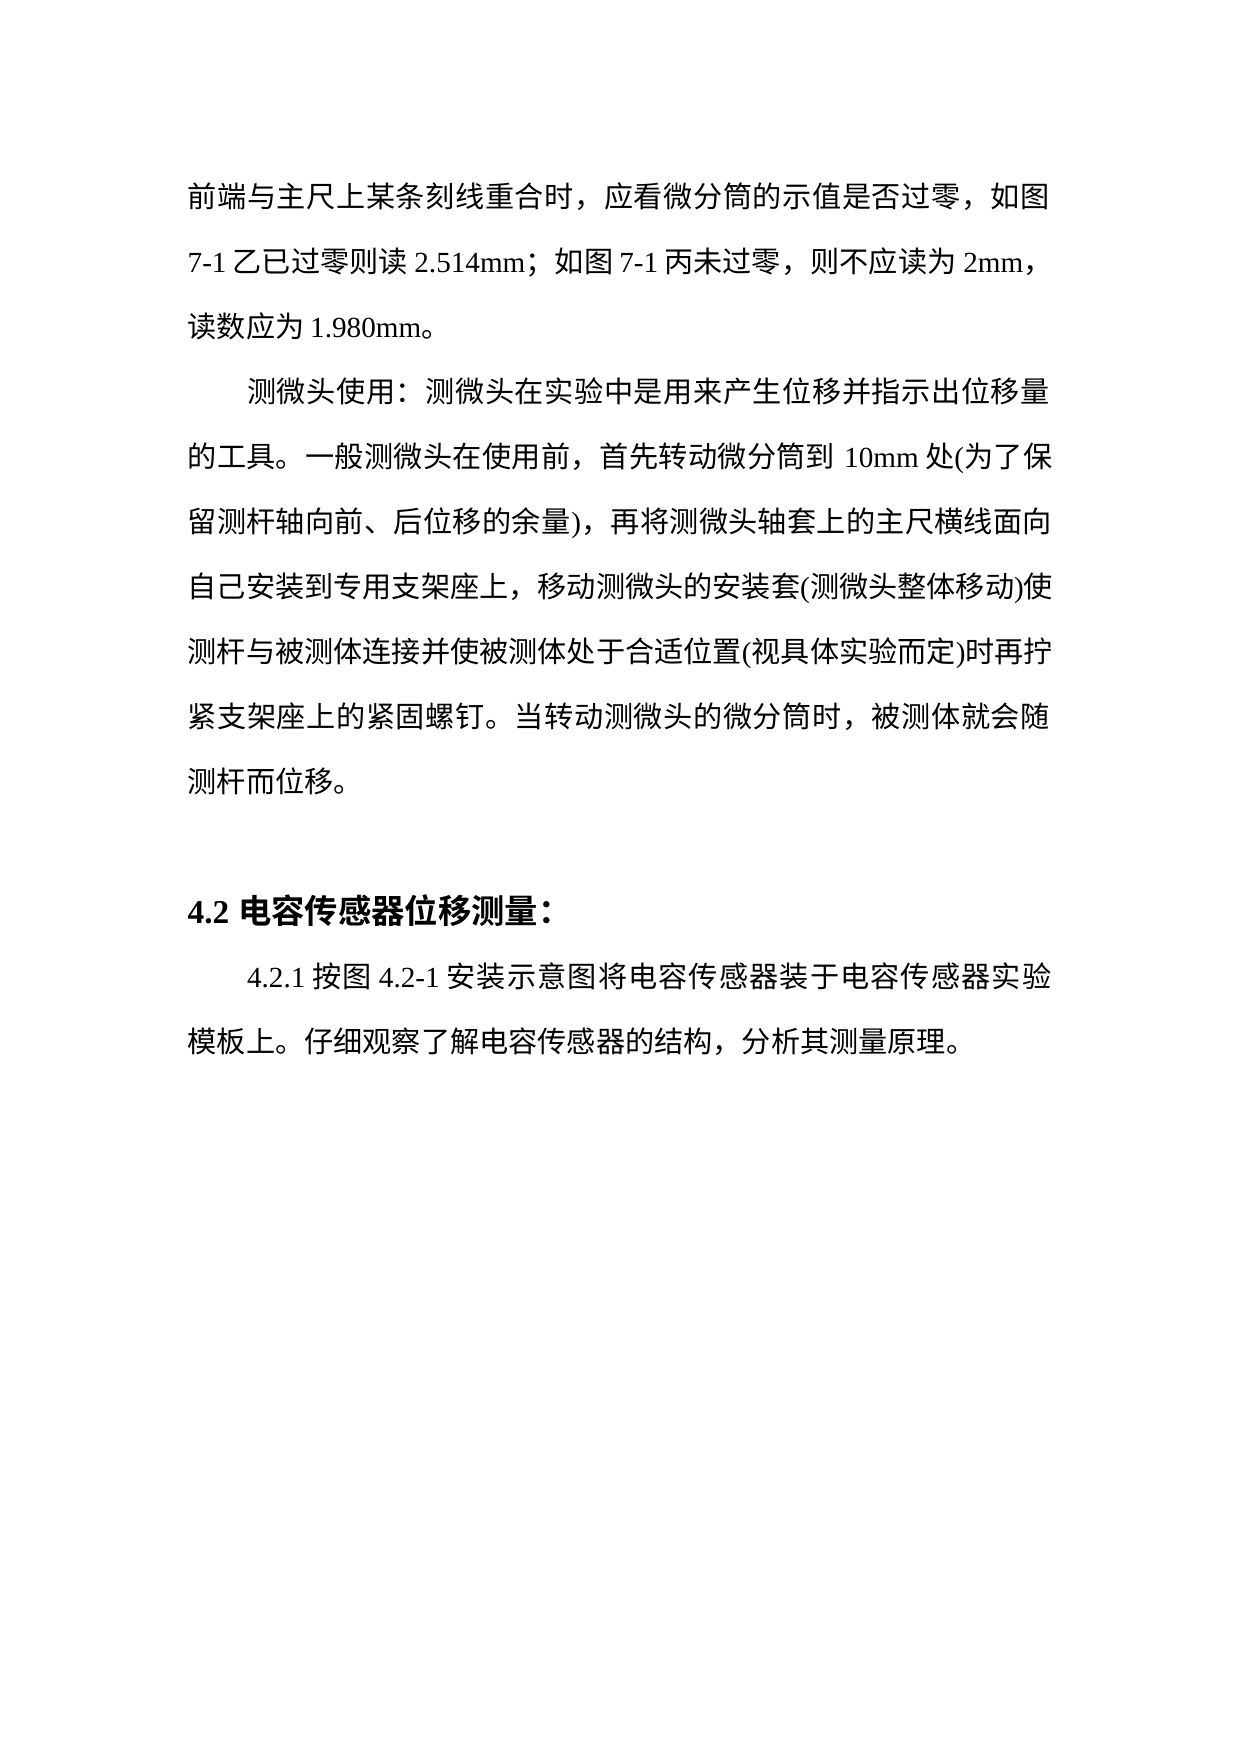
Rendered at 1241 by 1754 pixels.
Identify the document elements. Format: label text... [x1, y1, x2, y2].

text 4.2 电容传感器位移测量： [187, 877, 1053, 942]
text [187, 162, 1053, 357]
text 测微头使用：测微头在实验中是用来产生位移并指示出位移量的工具。一般测微头在使用前，首先转动微分筒到10mm处(为了保留测杆轴向前、后位移的余量)，再将测微头轴套上的主尺横线面向自己安装到专用支架座上，移动测微头的安装套(测微头整体移动)使测杆与被测体连接并使被测体处于合适位置(视具体实验而定)时再拧紧支架座上的紧固螺钉。当转动测微头的微分筒时，被测体就会随测杆而位移。 [187, 357, 1053, 812]
text 4.2.1按图4.2-1安装示意图将电容传感器装于电容传感器实验模板上。仔细观察了解电容传感器的结构，分析其测量原理。 [187, 942, 1053, 1072]
